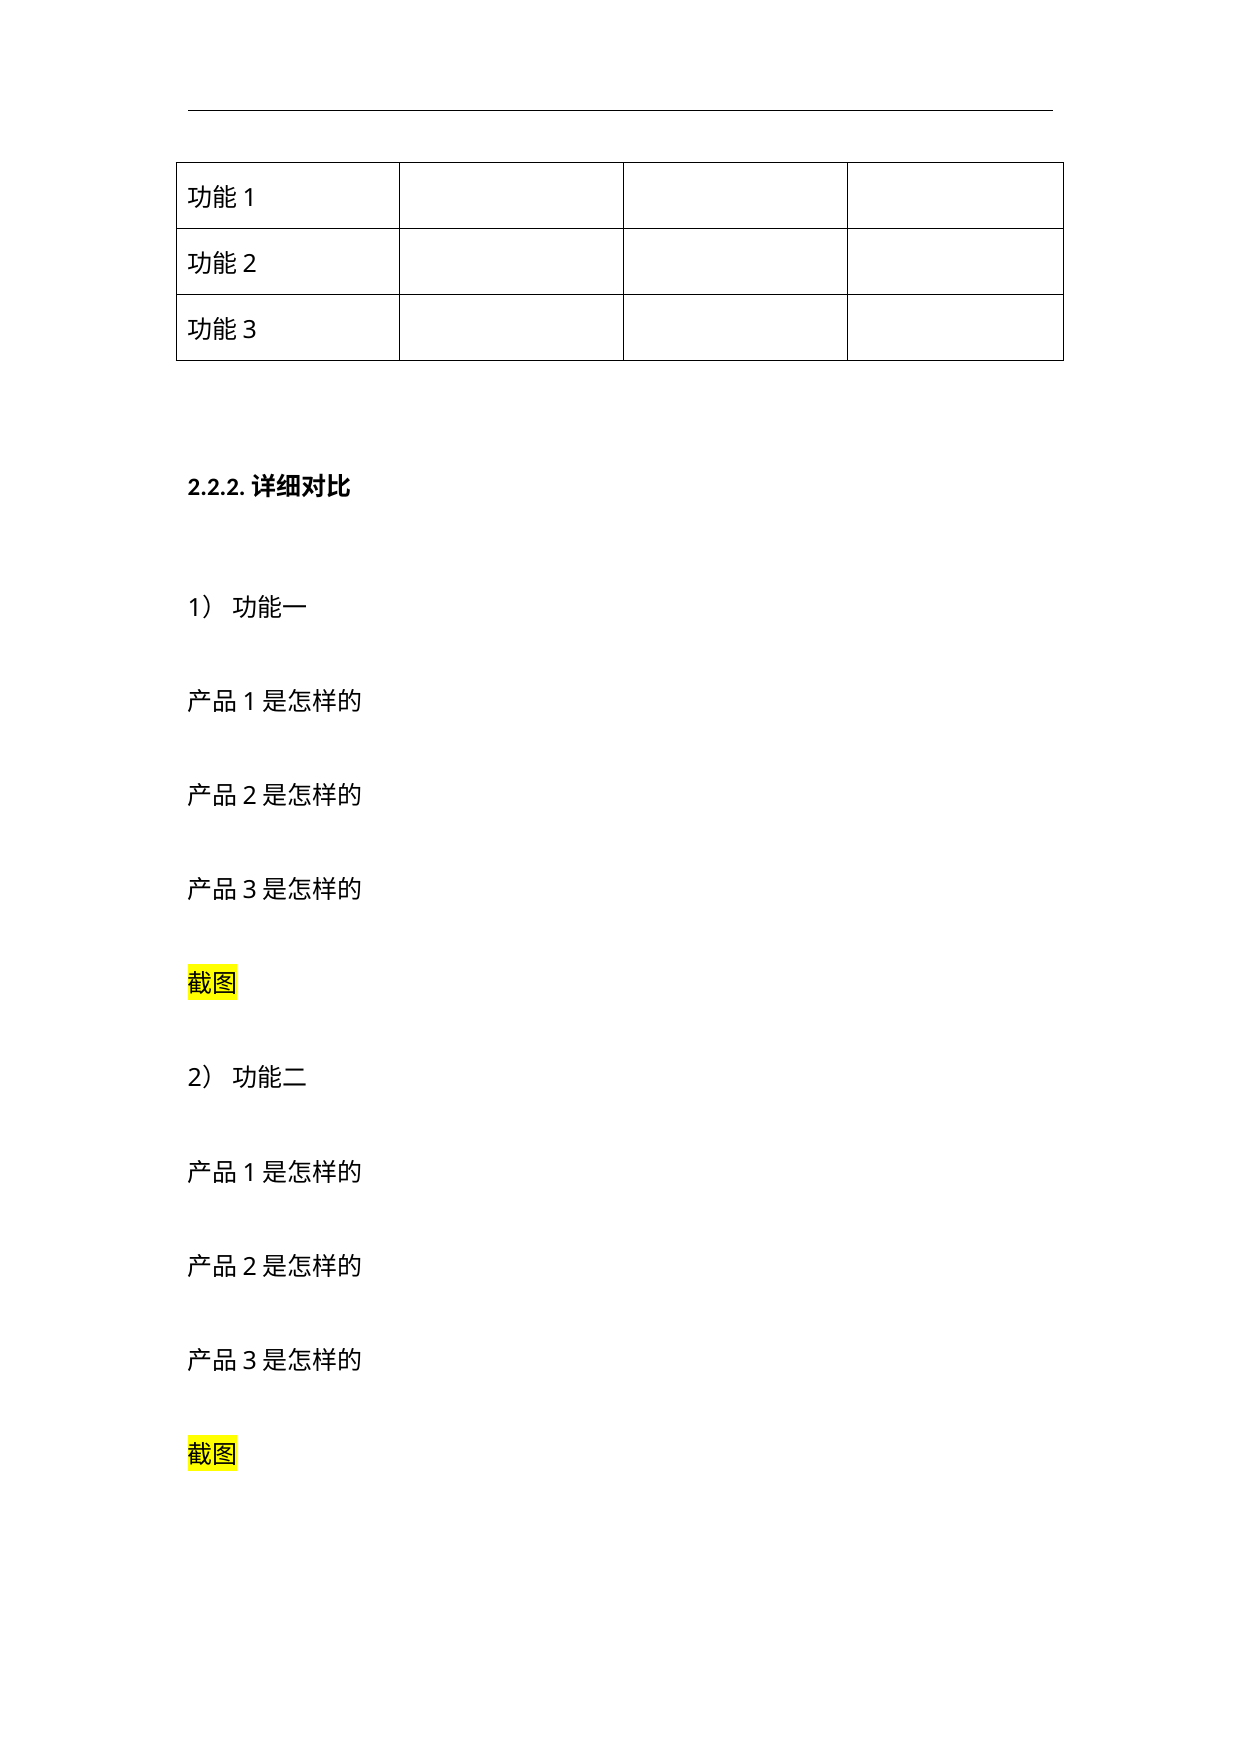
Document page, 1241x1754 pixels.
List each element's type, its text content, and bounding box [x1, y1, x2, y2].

text 2） 功能二 [187, 1043, 1053, 1108]
text 产品2是怎样的 [187, 1232, 1053, 1297]
subtitle 2.2.2. 详细对比 [187, 452, 1053, 517]
table_cell 功能1 [177, 163, 399, 228]
text 产品3是怎样的 [187, 855, 1053, 920]
text 截图 [187, 949, 1053, 1014]
table_cell [400, 163, 623, 228]
text 1） 功能一 [187, 573, 1053, 638]
table_cell [624, 229, 847, 294]
table_cell [848, 229, 1063, 294]
table_cell [400, 229, 623, 294]
text 产品3是怎样的 [187, 1326, 1053, 1391]
table_cell 功能2 [177, 229, 399, 294]
table_cell [848, 163, 1063, 228]
text 产品1是怎样的 [187, 1138, 1053, 1203]
text 产品2是怎样的 [187, 761, 1053, 826]
table_cell [848, 295, 1063, 360]
text 产品1是怎样的 [187, 667, 1053, 732]
table_cell [624, 163, 847, 228]
table_cell [400, 295, 623, 360]
table_cell [624, 295, 847, 360]
table_cell 功能3 [177, 295, 399, 360]
text 截图 [187, 1420, 1053, 1485]
